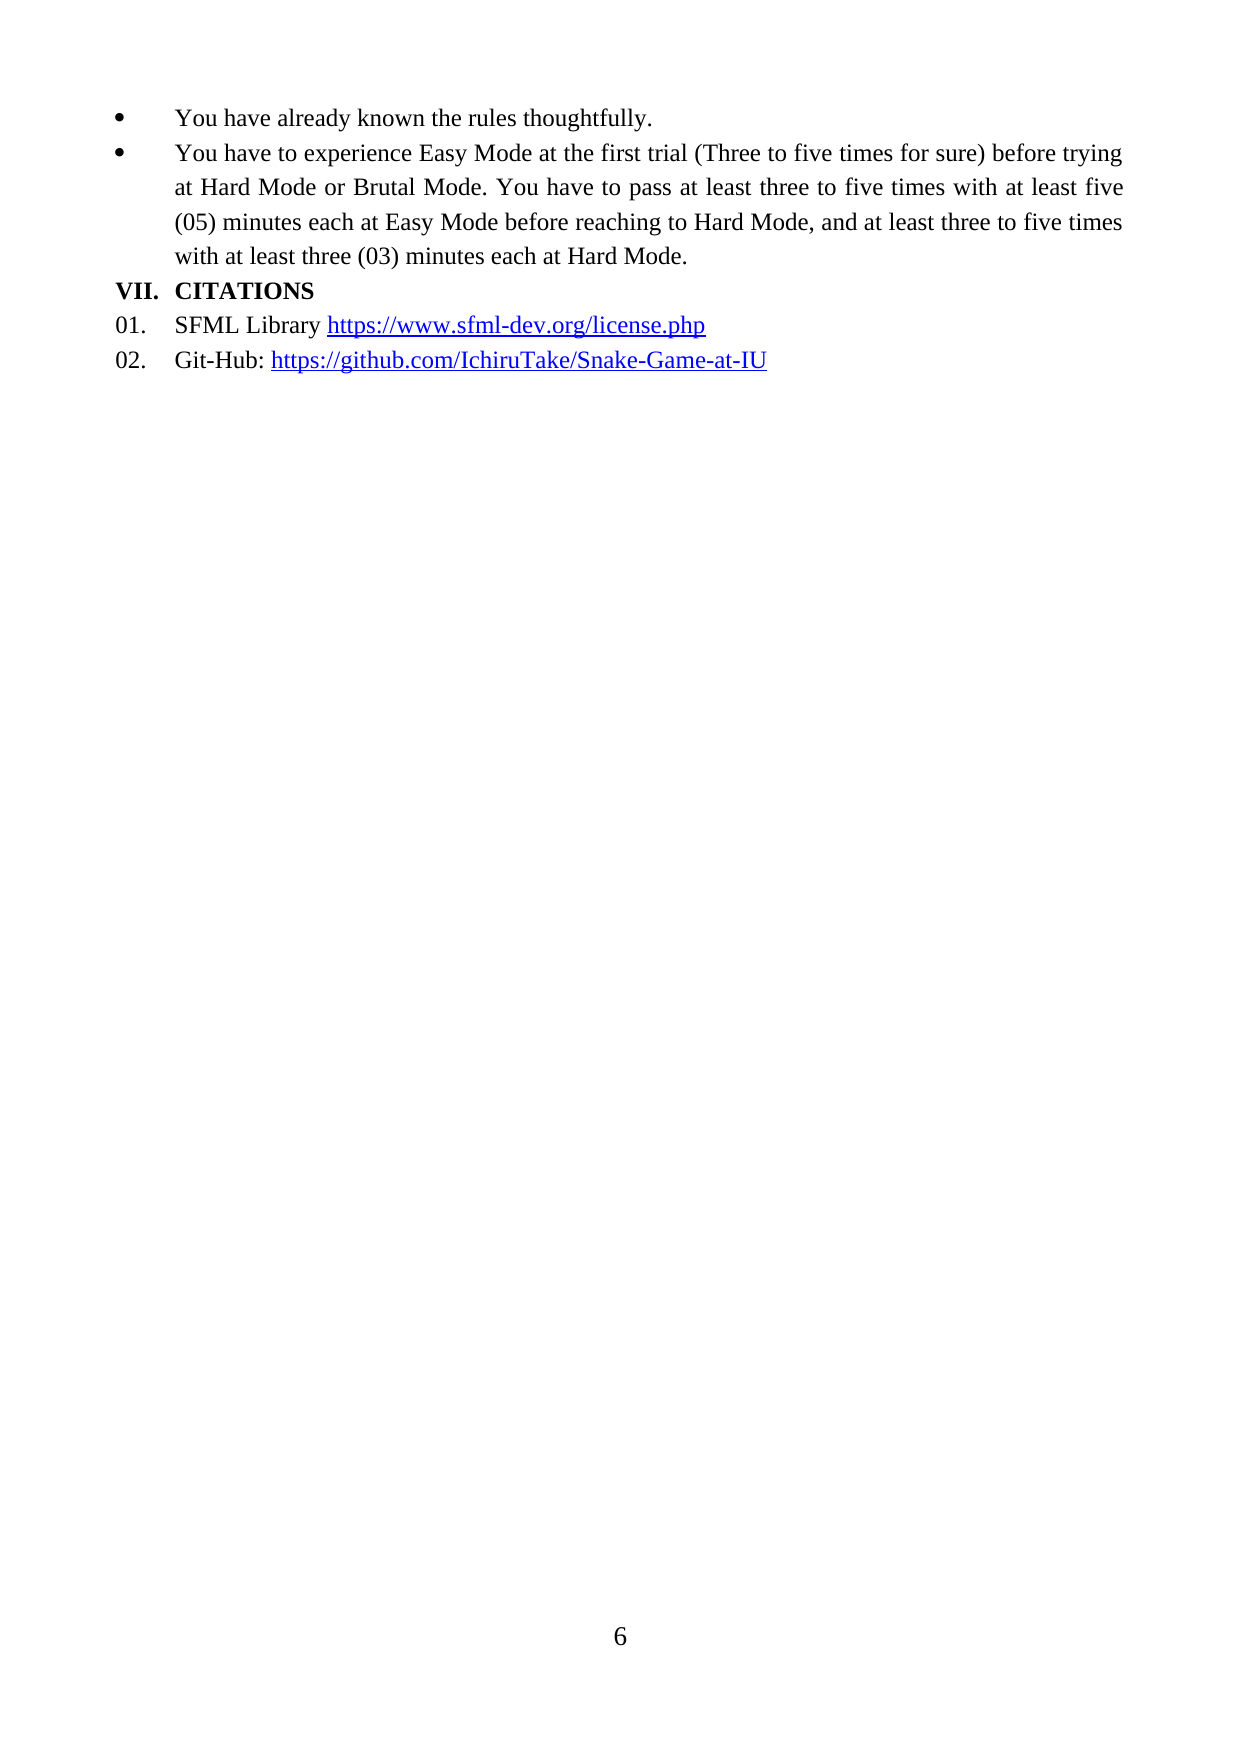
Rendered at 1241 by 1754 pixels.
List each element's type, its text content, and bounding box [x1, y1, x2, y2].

list SFML Library https://www.sfml-dev.org/license.php [115, 310, 1125, 339]
list You have already known the rules thoughtfully. [115, 103, 1125, 132]
list You have to experience Easy Mode at the first trial (Three to five times for sure) before trying at Hard Mode or Brutal Mode. You have to pass at least three to five times with at least five (05) minutes each at Easy Mode before reaching to Hard Mode, and at least three to five times with at least three (03) minutes each at Hard Mode. [115, 138, 1125, 270]
list Git-Hub: https://github.com/IchiruTake/Snake-Game-at-IU [115, 345, 1125, 373]
list CITATIONS [115, 276, 1125, 304]
